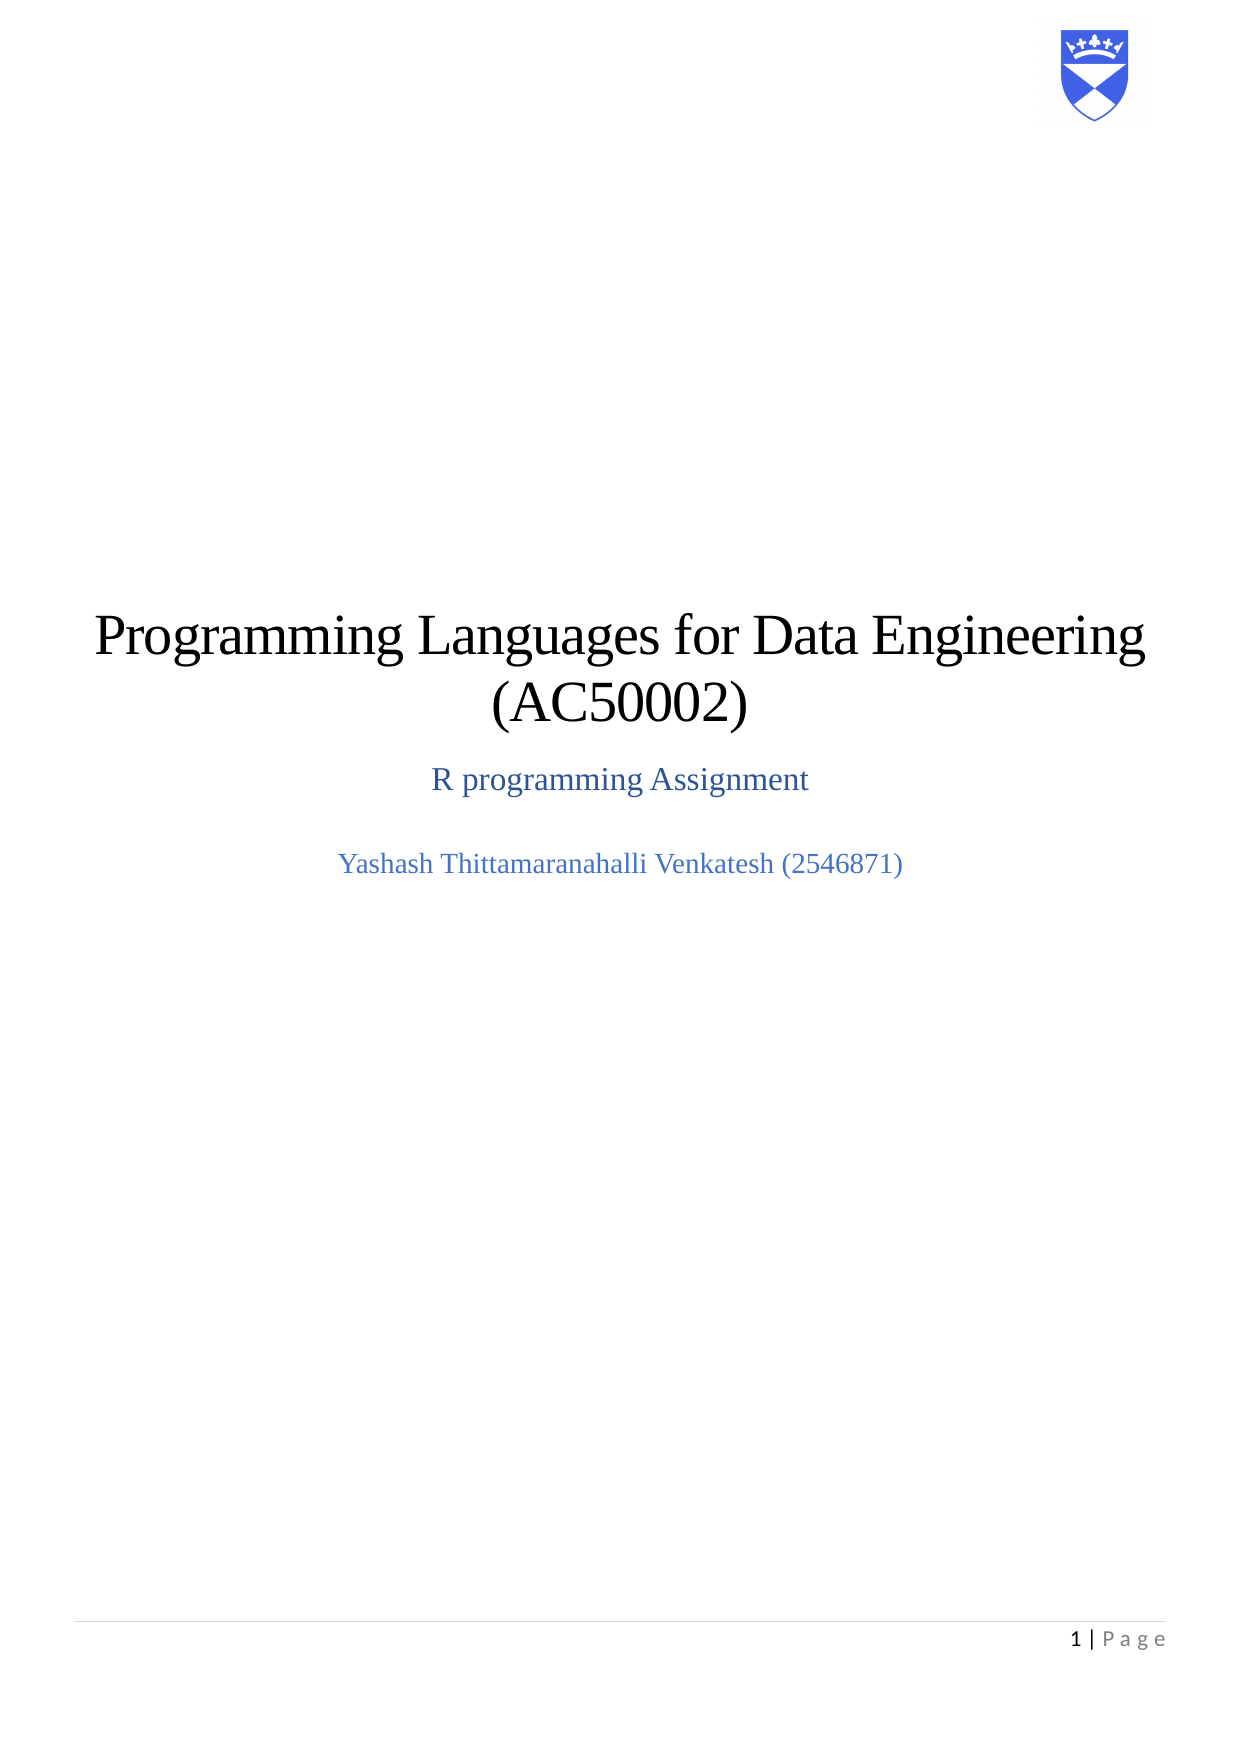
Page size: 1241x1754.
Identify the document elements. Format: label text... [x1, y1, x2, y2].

picture [1036, 14, 1153, 131]
subtitle R programming Assignment [75, 759, 1165, 798]
title Programming Languages for Data Engineering (AC50002) [75, 600, 1165, 734]
text Yashash Thittamaranahalli Venkatesh (2546871) [75, 846, 1165, 879]
